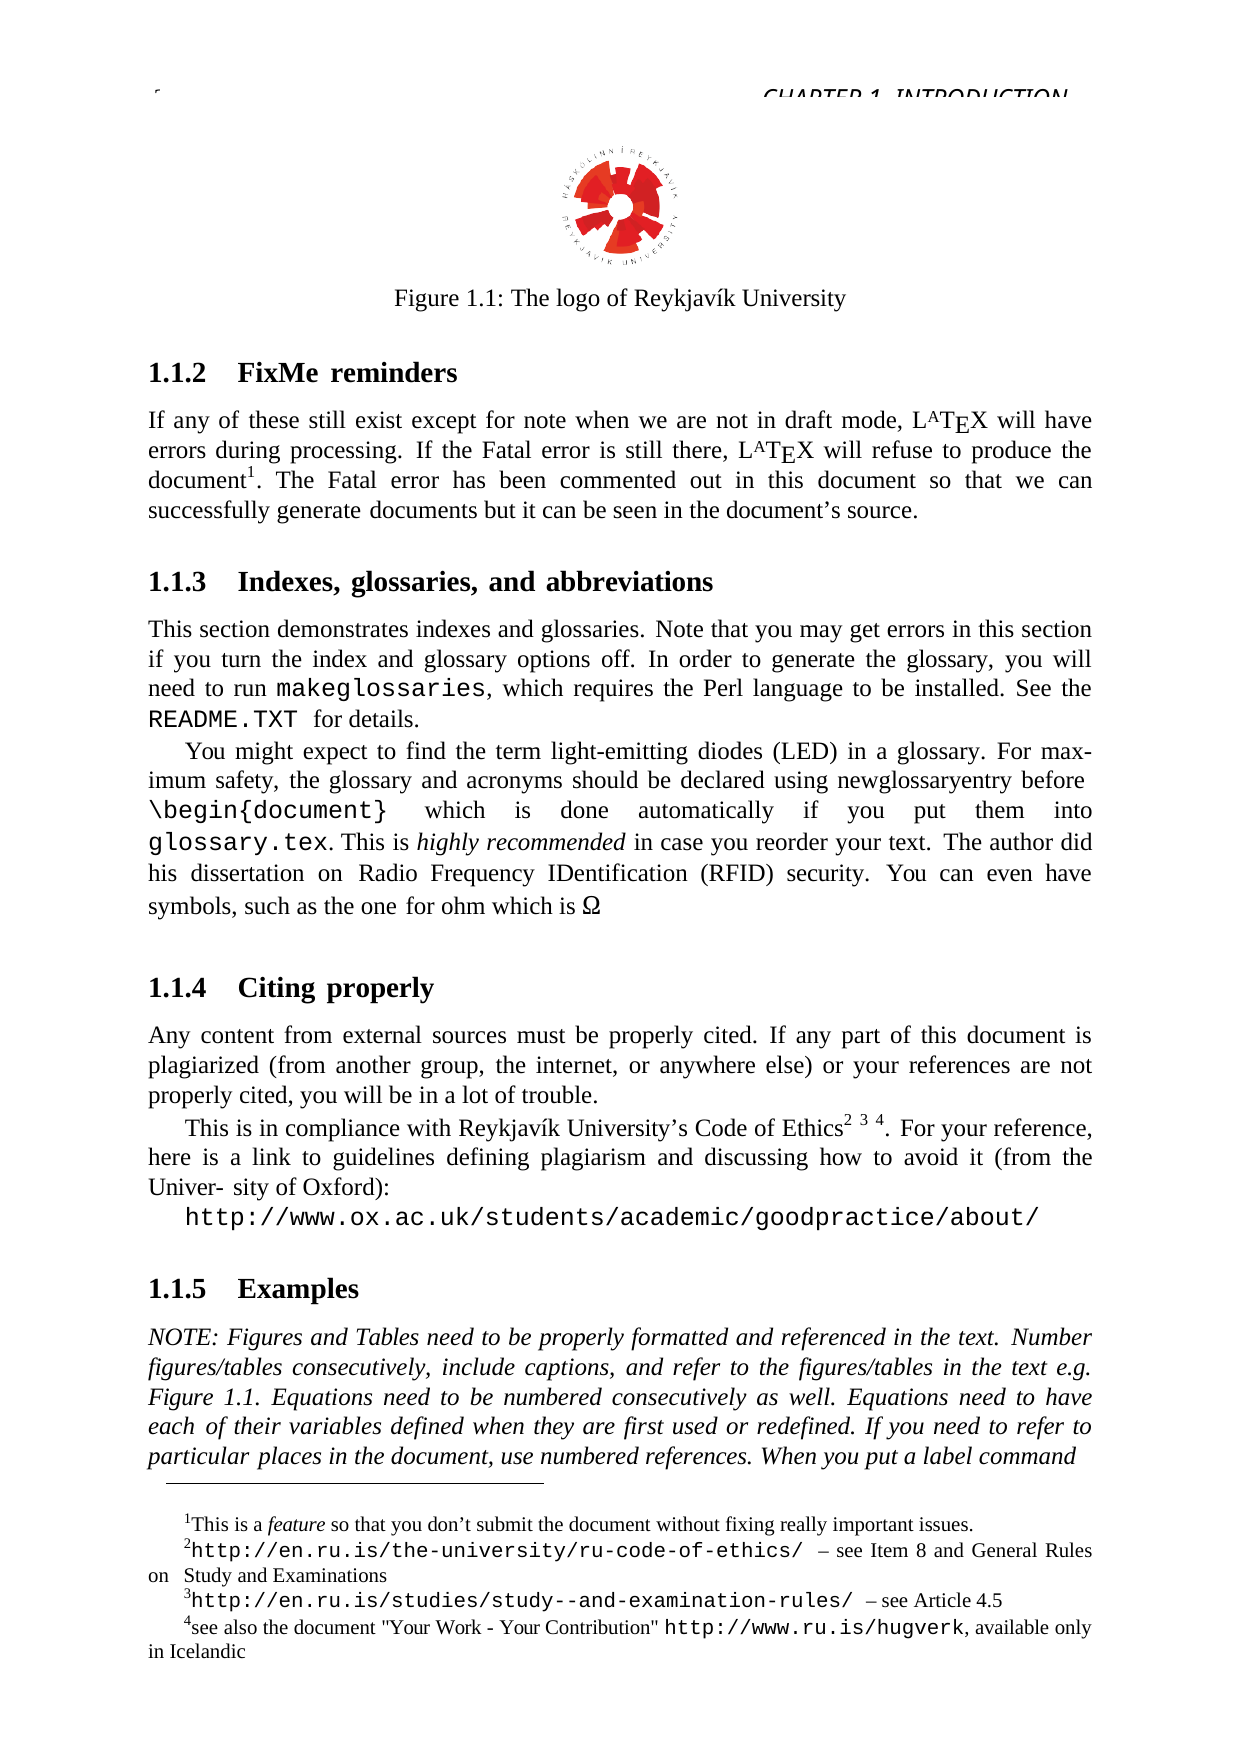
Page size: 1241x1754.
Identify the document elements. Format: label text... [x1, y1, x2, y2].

text You might expect to find the term light-emitting diodes (LED) in a glossary. For max- imum safety, the glossary and acronyms should be declared using newglossaryentry before [148, 736, 1093, 794]
text Any content from external sources must be properly cited. If any part of this document is plagiarized (from another group, the internet, or anywhere else) or your references are not properly cited, you will be in a lot of trouble. [148, 1020, 1093, 1108]
subtitle Examples [148, 1272, 1105, 1305]
text \begin{document} which is done automatically if you put them into glossary.tex. This is highly recommended in case you reorder your text. The author did his dissertation on Radio Frequency IDentification (RFID) security. You can even have symbols, such as the one for ohm which is Ω [148, 796, 1093, 922]
text NOTE: Figures and Tables need to be properly formatted and referenced in the text. Number figures/tables consecutively, include captions, and refer to the figures/tables in the text e.g. Figure 1.1. Equations need to be numbered consecutively as well. Equations need to have each of their variables defined when they are first used or redefined. If you need to refer to particular places in the document, use numbered references. When you put a label command [148, 1322, 1093, 1470]
subtitle FixMe reminders [148, 355, 1105, 389]
text http://www.ox.ac.uk/students/academic/goodpractice/about/ [184, 1205, 1105, 1233]
text This is in compliance with Reykjavík University’s Code of Ethics2 3 4. For your reference, here is a link to guidelines defining plagiarism and discussing how to avoid it (from the Univer- sity of Oxford): [148, 1109, 1093, 1201]
picture [562, 146, 678, 265]
text If any of these still exist except for note when we are not in draft mode, LATEX will have errors during processing. If the Fatal error is still there, LATEX will refuse to produce the document1. The Fatal error has been commented out in this document so that we can successfully generate documents but it can be seen in the document’s source. [148, 404, 1093, 524]
text 4see also the document "Your Work - Your Contribution" http://www.ru.is/hugverk, available only in Icelandic [148, 1612, 1093, 1663]
text This section demonstrates indexes and glossaries. Note that you may get errors in this section if you turn the index and glossary options off. In order to generate the glossary, you will need to run makeglossaries, which requires the Perl language to be installed. See the README.TXT for details. [148, 614, 1093, 735]
text 3http://en.ru.is/studies/study--and-examination-rules/ – see Article 4.5 [183, 1587, 1105, 1612]
text 1This is a feature so that you don’t submit the document without fixing really important issues. [183, 1512, 1105, 1537]
text Figure 1.1: The logo of Reykjavík University [394, 283, 846, 312]
subtitle Citing properly [148, 970, 1105, 1003]
subtitle Indexes, glossaries, and abbreviations [148, 564, 1105, 598]
text 2http://en.ru.is/the-university/ru-code-of-ethics/ – see Item 8 and General Rules on Study and Examinations [148, 1537, 1093, 1587]
